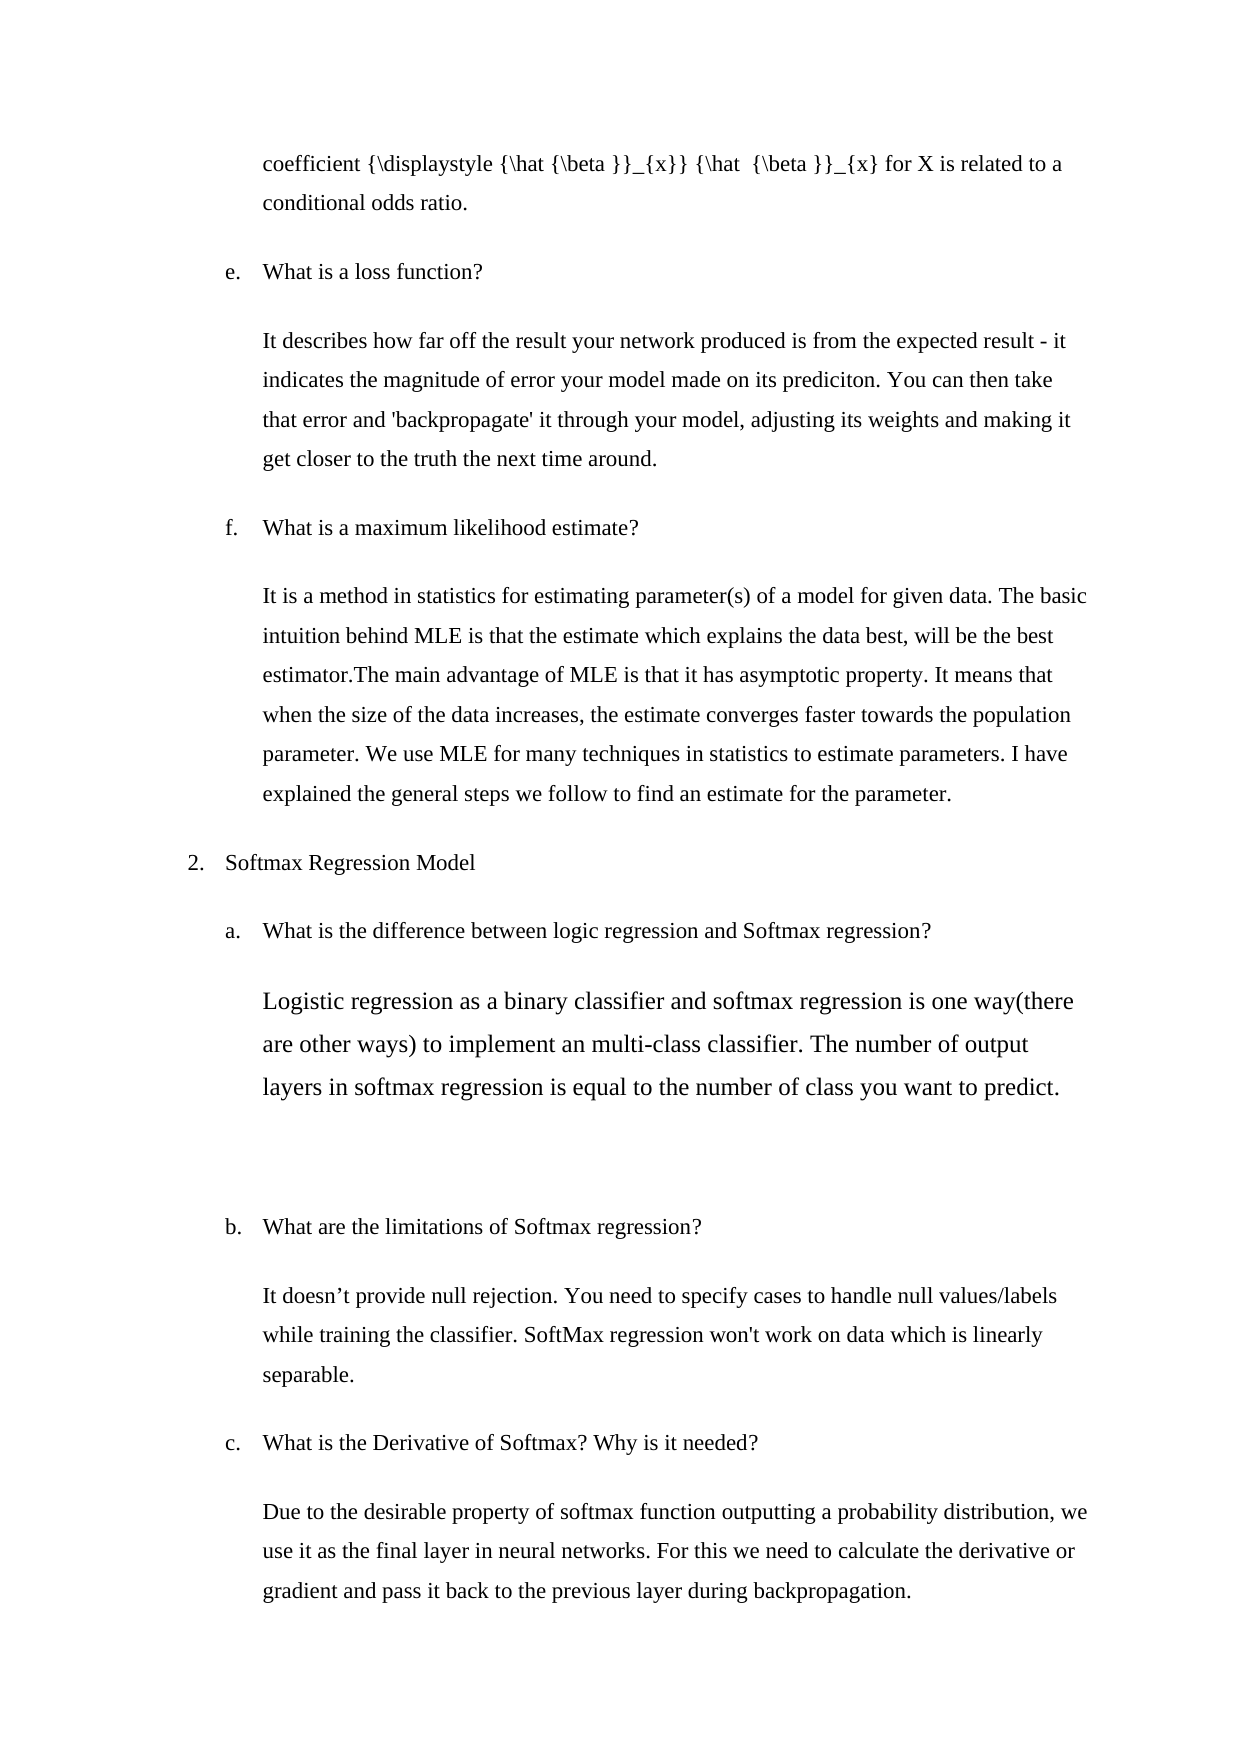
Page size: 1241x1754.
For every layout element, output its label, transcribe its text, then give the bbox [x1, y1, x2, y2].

text Due to the desirable property of softmax function outputting a probability distribution, we use it as the final layer in neural networks. For this we need to calculate the derivative or gradient and pass it back to the previous layer during backpropagation. [262, 1498, 1090, 1603]
text Logistic regression as a binary classifier and softmax regression is one way(there are other ways) to implement an multi-class classifier. The number of output layers in softmax regression is equal to the number of class you want to predict. [262, 986, 1090, 1101]
text It is a method in statistics for estimating parameter(s) of a model for given data. The basic intuition behind MLE is that the estimate which explains the data best, will be the best estimator.The main advantage of MLE is that it has asymptotic property. It means that when the size of the data increases, the estimate converges faster towards the population parameter. We use MLE for many techniques in statistics to estimate parameters. I have explained the general steps we follow to find an estimate for the parameter. [262, 582, 1090, 806]
text It doesn’t provide null rejection. You need to specify cases to handle null values/labels while training the classifier. SoftMax regression won't work on data which is linearly separable. [262, 1282, 1090, 1387]
list What is the Derivative of Softmax? Why is it needed? [225, 1429, 1090, 1456]
list What is a maximum likelihood estimate? [225, 514, 1090, 540]
text It describes how far off the result your network produced is from the expected result - it indicates the magnitude of error your model made on its prediciton. You can then take that error and 'backpropagate' it through your model, adjusting its weights and making it get closer to the truth the next time around. [262, 327, 1090, 472]
list What is the difference between logic regression and Softmax regression? [225, 917, 1090, 943]
list What are the limitations of Softmax regression? [225, 1213, 1090, 1239]
list Softmax Regression Model [187, 848, 1090, 875]
list What is a loss function? [225, 258, 1090, 284]
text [262, 150, 1090, 216]
